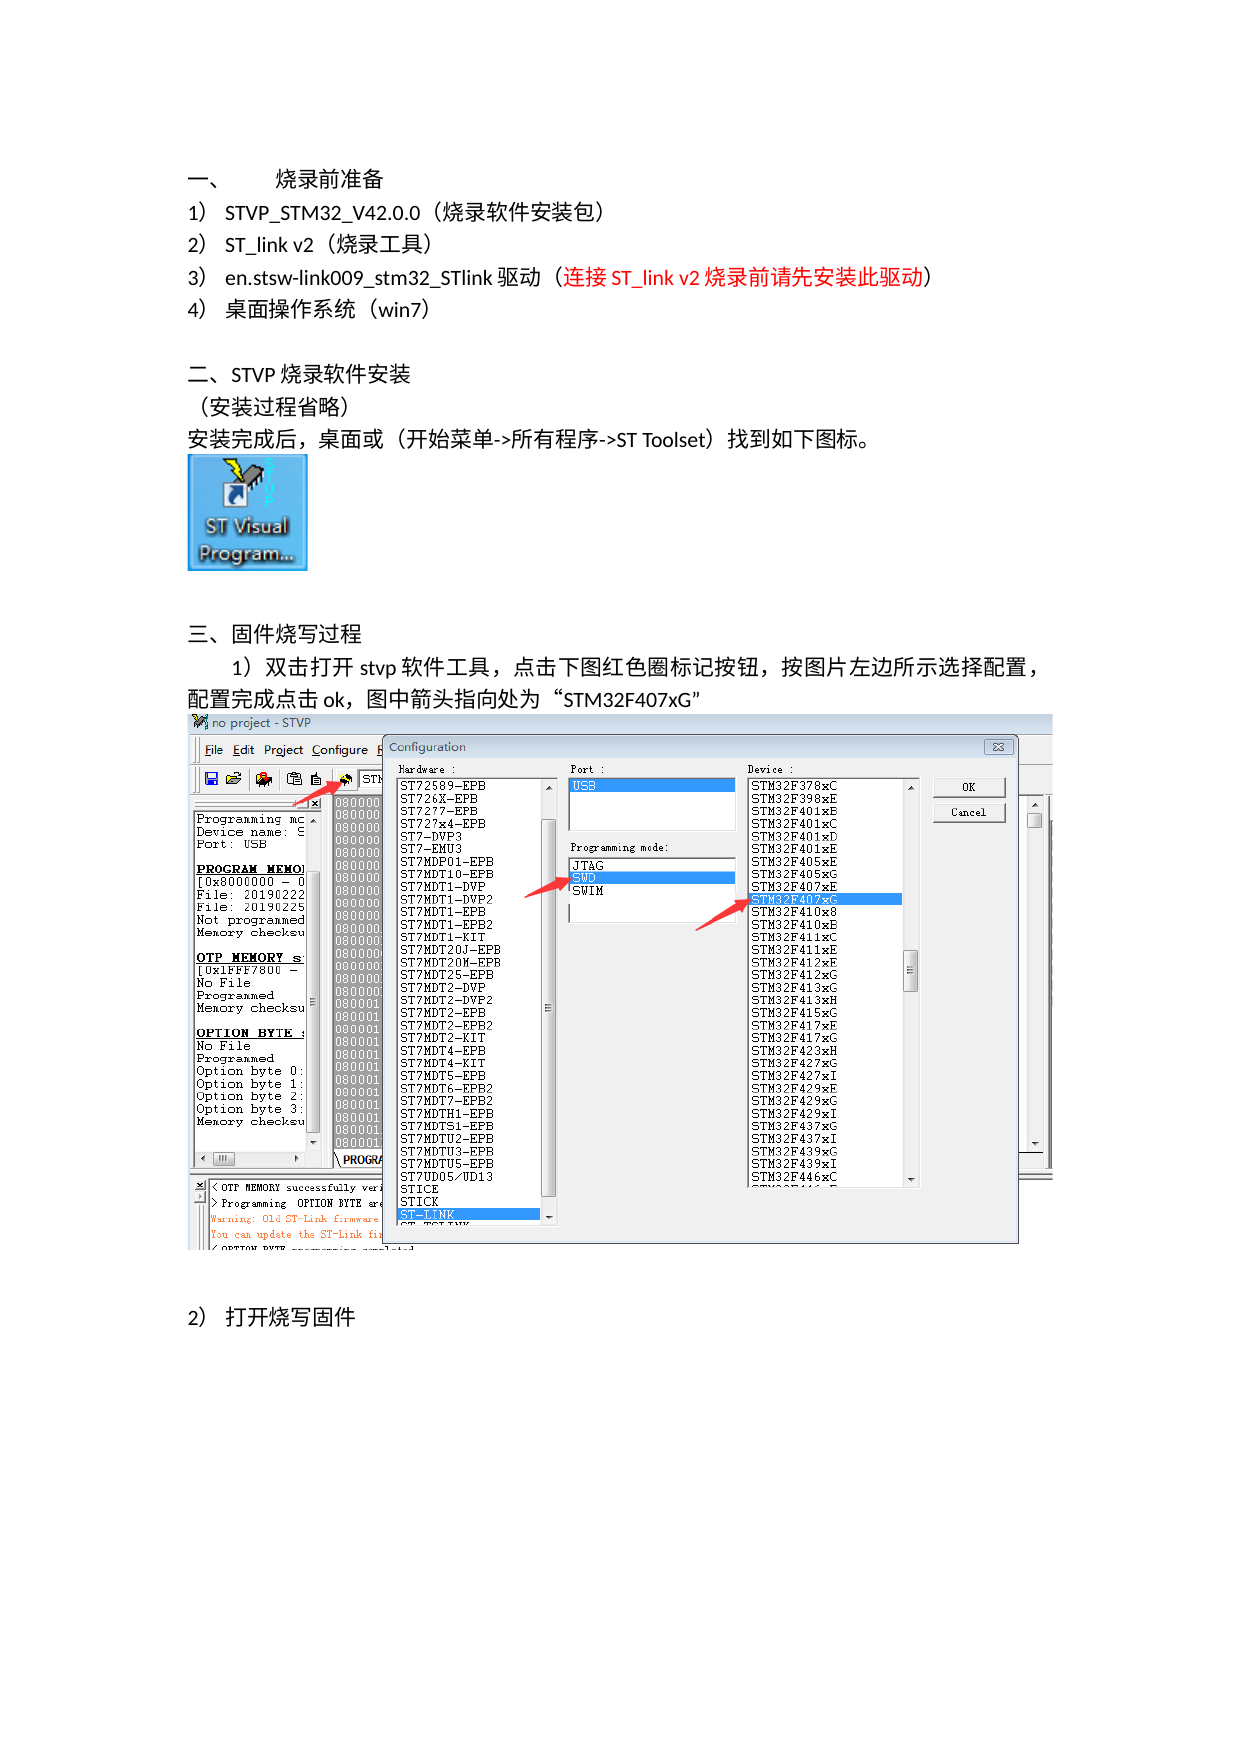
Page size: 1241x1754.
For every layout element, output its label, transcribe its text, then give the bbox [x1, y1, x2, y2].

list 烧录前准备 [187, 162, 1053, 194]
text 1）双击打开stvp软件工具，点击下图红色圈标记按钮，按图片左边所示选择配置，配置完成点击ok，图中箭头指向处为“STM32F407xG” [187, 649, 1053, 714]
text （安装过程省略） [187, 389, 1053, 422]
text 三、固件烧写过程 [187, 617, 1053, 649]
picture [187, 454, 308, 571]
list 打开烧写固件 [187, 1299, 1053, 1332]
list en.stsw-link009_stm32_STlink驱动（连接ST_link v2烧录前请先安装此驱动） [187, 259, 1053, 292]
list 桌面操作系统（win7） [187, 292, 1053, 324]
text 二、STVP烧录软件安装 [187, 357, 1053, 389]
picture [187, 714, 1053, 1250]
list ST_link v2（烧录工具） [187, 227, 1053, 259]
text 安装完成后，桌面或（开始菜单->所有程序->ST Toolset）找到如下图标。 [187, 422, 1053, 454]
list STVP_STM32_V42.0.0（烧录软件安装包） [187, 194, 1053, 227]
